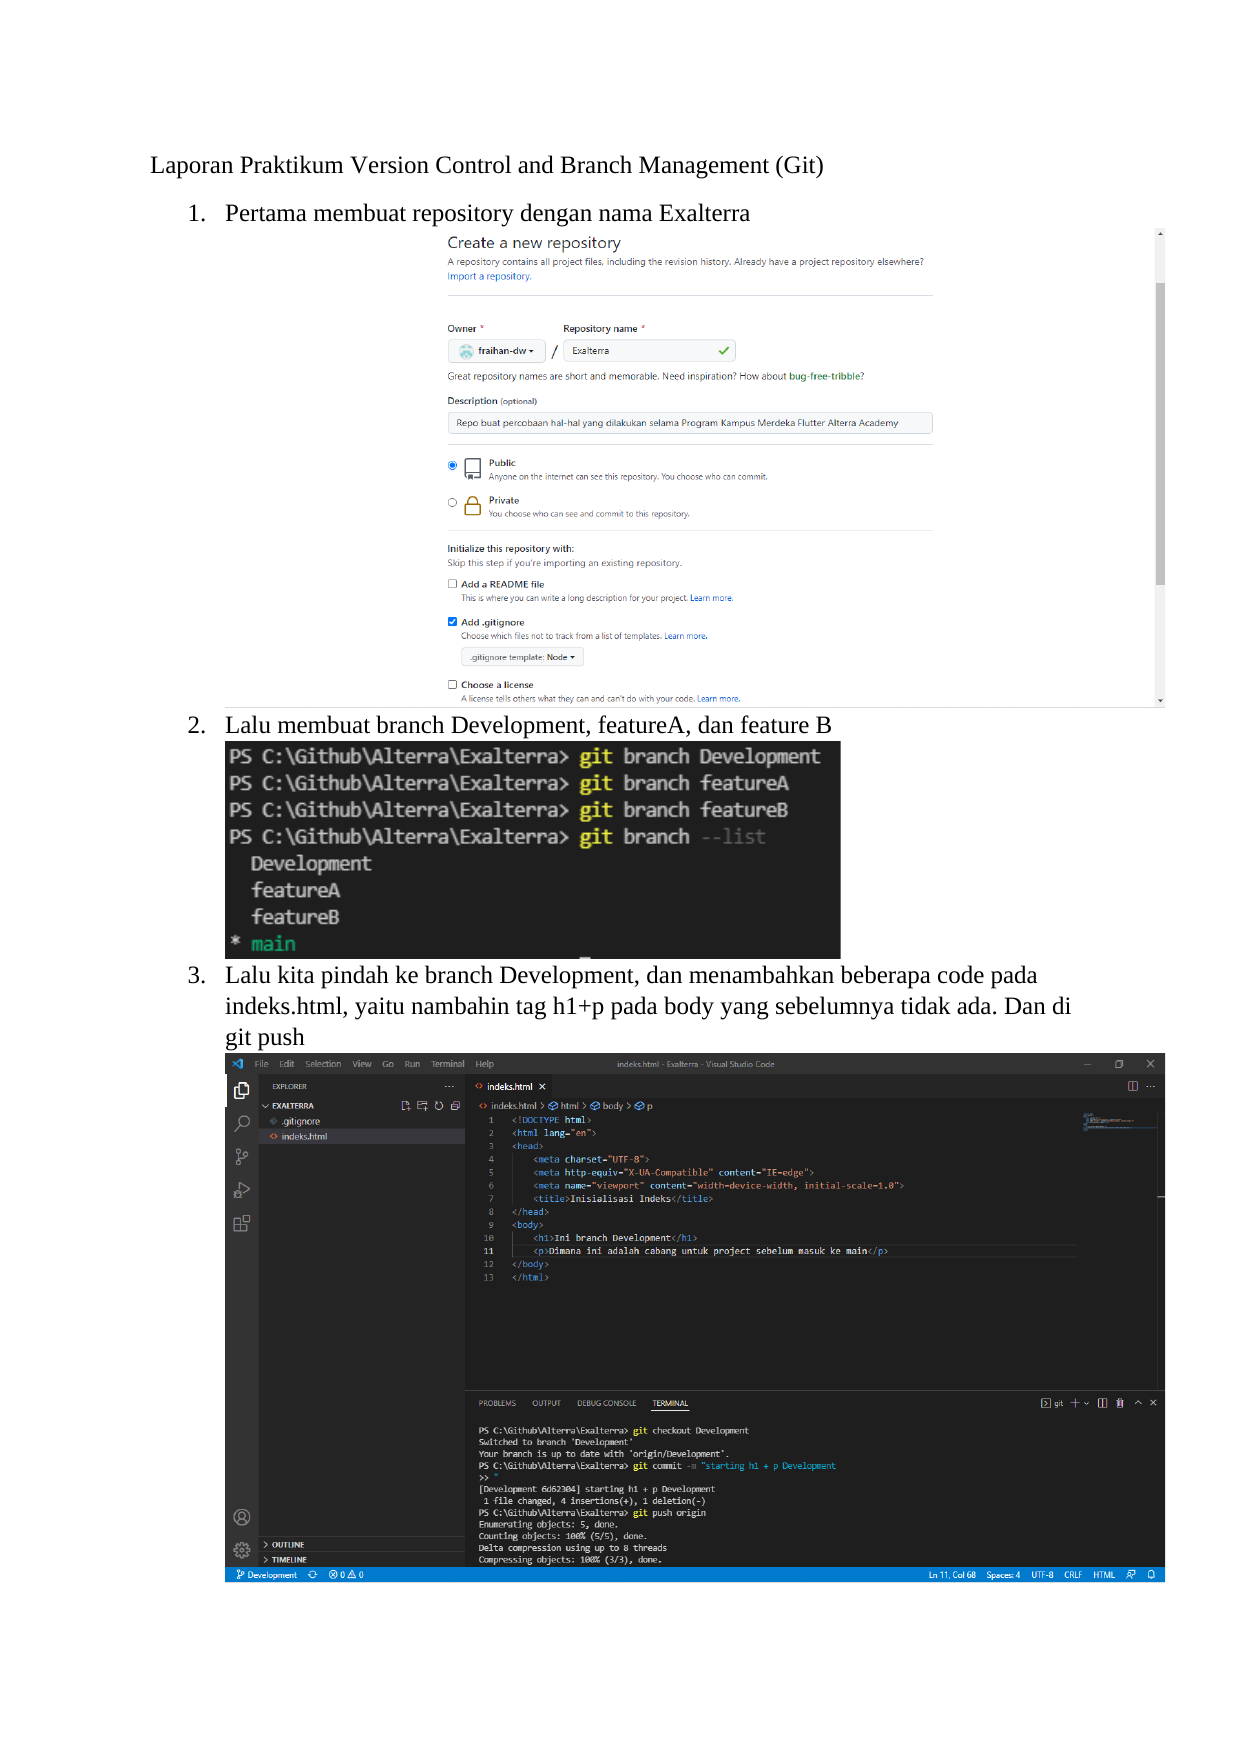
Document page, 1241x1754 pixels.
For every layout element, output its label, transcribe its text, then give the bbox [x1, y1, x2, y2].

list Pertama membuat repository dengan nama Exalterra [187, 198, 1090, 226]
picture [225, 228, 1166, 708]
list Lalu kita pindah ke branch Development, dan menambahkan beberapa code pada indeks.html, yaitu nambahin tag h1+p pada body yang sebelumnya tidak ada. Dan di git push [187, 960, 1090, 1051]
list Lalu membuat branch Development, featureA, dan feature B [187, 710, 1090, 739]
picture [225, 741, 841, 959]
picture [225, 1053, 1166, 1583]
text Laporan Praktikum Version Control and Branch Management (Git) [150, 150, 1090, 179]
